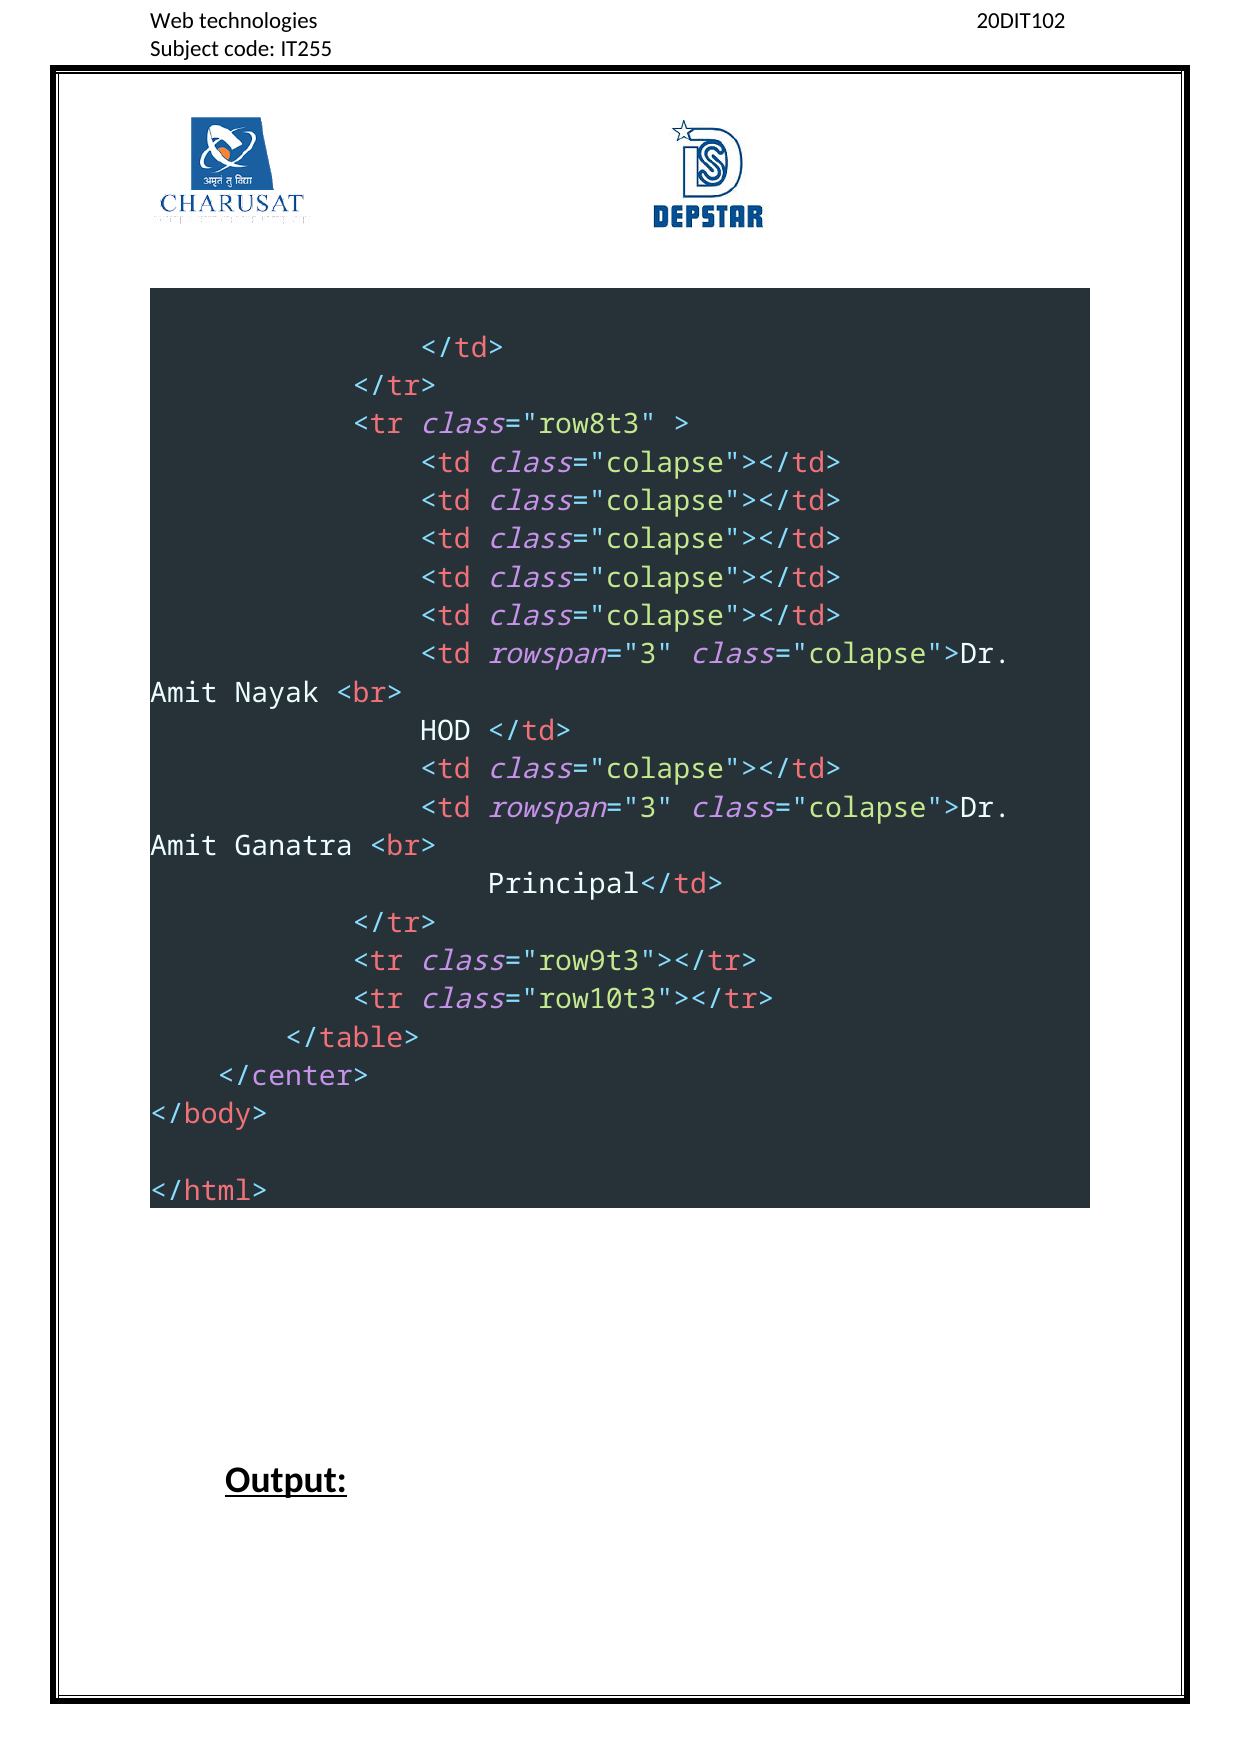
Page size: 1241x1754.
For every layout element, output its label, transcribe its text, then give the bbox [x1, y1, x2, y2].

text <td class="colapse"></td> [150, 595, 1090, 633]
text <tr class="row8t3" > [150, 403, 1090, 442]
text <tr class="row10t3"></tr> [150, 978, 1090, 1017]
text <td class="colapse"></td> [150, 557, 1090, 595]
list Output: [225, 1456, 1090, 1502]
text <td class="colapse"></td> [150, 748, 1090, 787]
picture [622, 90, 796, 261]
text <tr class="row9t3"></tr> [150, 940, 1090, 978]
text <td class="colapse"></td> [150, 442, 1090, 480]
text </body> [150, 1093, 1090, 1132]
text </tr> [150, 365, 1090, 403]
text <td class="colapse"></td> [150, 480, 1090, 518]
text <td rowspan="3" class="colapse">Dr. Amit Ganatra <br> [150, 787, 1090, 863]
text </td> [150, 327, 1090, 365]
text </tr> [150, 902, 1090, 940]
text </html> [150, 1170, 1090, 1208]
picture [150, 97, 314, 261]
text HOD </td> [150, 710, 1090, 748]
text <td rowspan="3" class="colapse">Dr. Amit Nayak <br> [150, 633, 1090, 710]
text </center> [150, 1055, 1090, 1093]
text </table> [150, 1017, 1090, 1055]
text <td class="colapse"></td> [150, 518, 1090, 557]
text Principal</td> [150, 863, 1090, 902]
